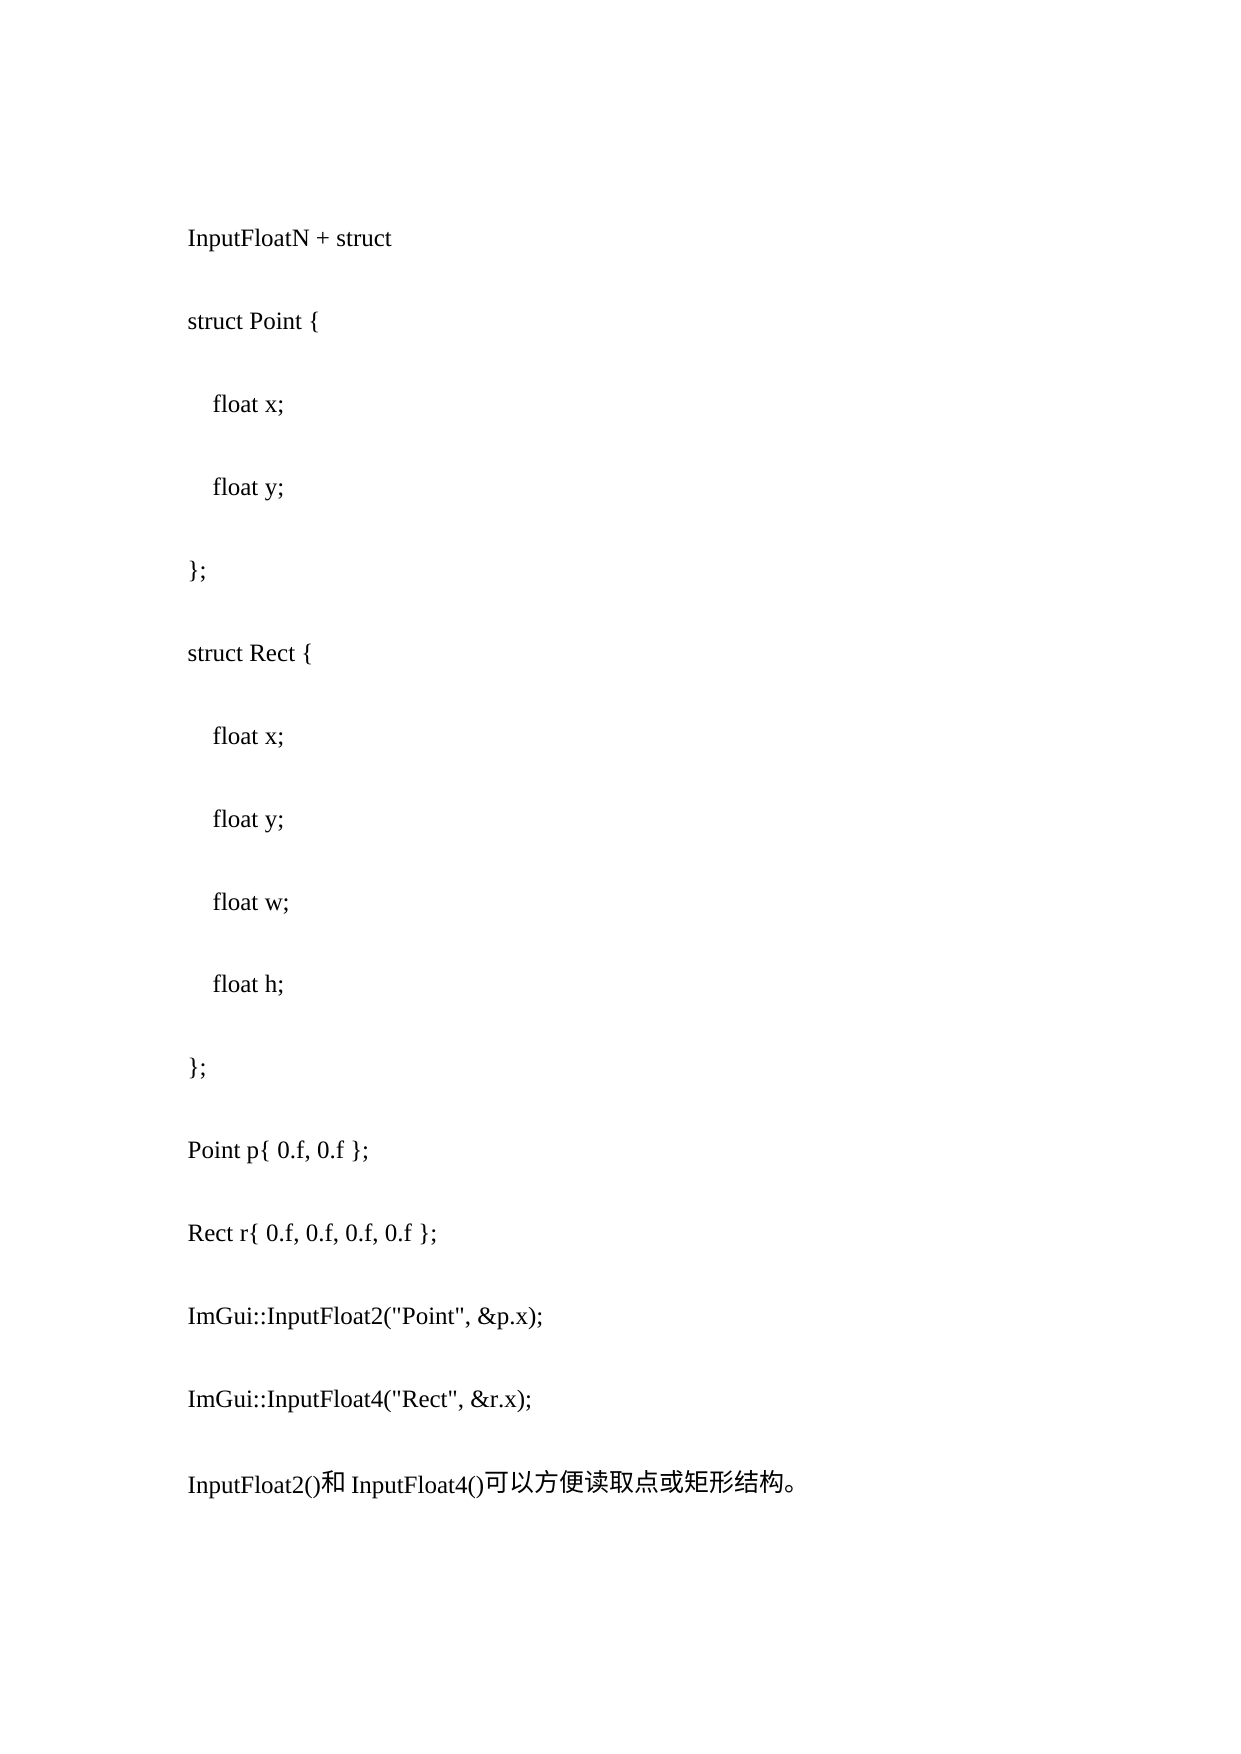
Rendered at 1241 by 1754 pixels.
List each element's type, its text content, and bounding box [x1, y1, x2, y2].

text InputFloatN + struct [187, 209, 1053, 274]
text Point p{ 0.f, 0.f }; [187, 1121, 1053, 1186]
text InputFloat2()和InputFloat4()可以方便读取点或矩形结构。 [187, 1453, 1053, 1518]
text float x; [187, 375, 1053, 440]
text struct Rect { [187, 623, 1053, 688]
text ImGui::InputFloat2("Point", &p.x); [187, 1287, 1053, 1352]
text float x; [187, 706, 1053, 771]
text float h; [187, 955, 1053, 1020]
text Rect r{ 0.f, 0.f, 0.f, 0.f }; [187, 1204, 1053, 1269]
text float w; [187, 872, 1053, 937]
text struct Point { [187, 292, 1053, 357]
text float y; [187, 458, 1053, 523]
text ImGui::InputFloat4("Rect", &r.x); [187, 1370, 1053, 1435]
text float y; [187, 789, 1053, 854]
text }; [187, 1038, 1053, 1103]
text }; [187, 541, 1053, 606]
